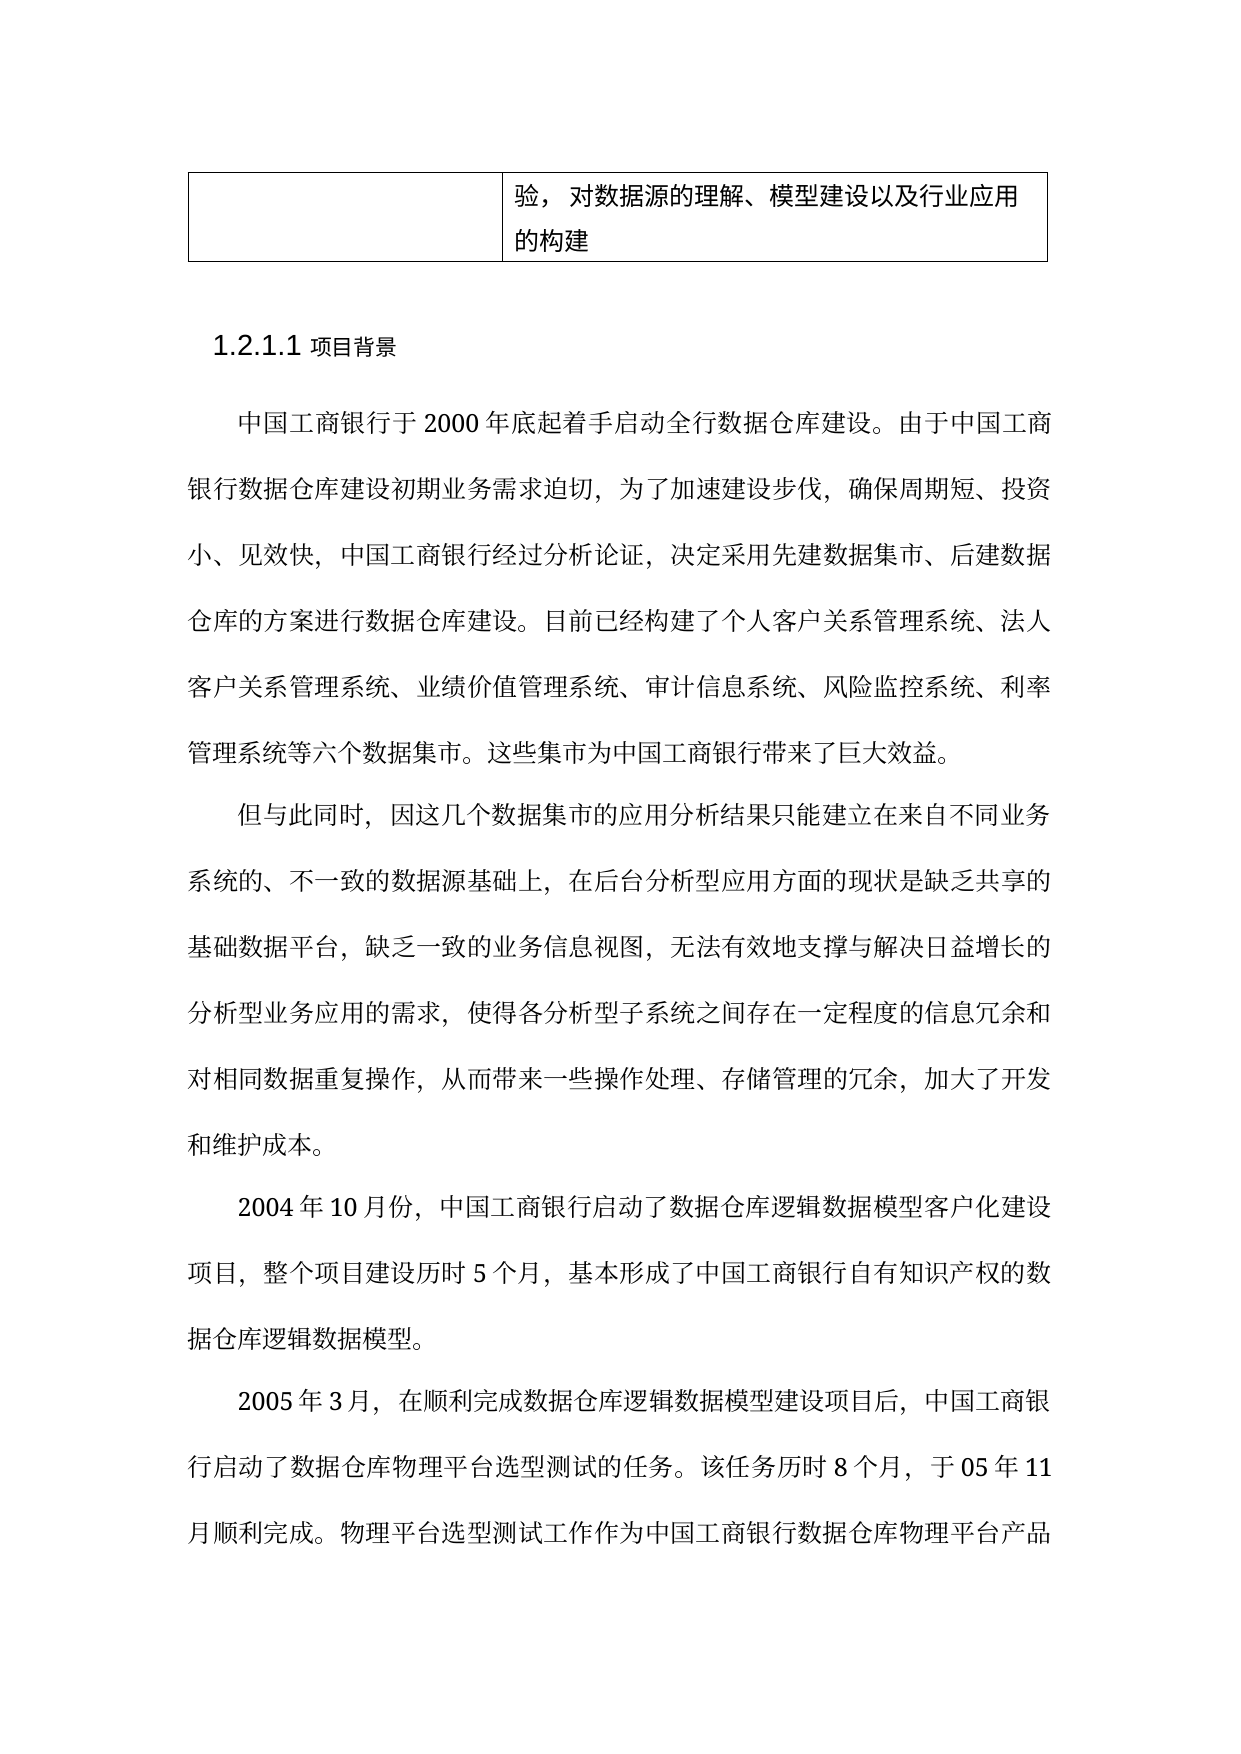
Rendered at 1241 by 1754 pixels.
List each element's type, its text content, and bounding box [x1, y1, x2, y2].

subtitle 项目背景 [212, 322, 1028, 367]
text 2004年10月份，中国工商银行启动了数据仓库逻辑数据模型客户化建设项目，整个项目建设历时5个月，基本形成了中国工商银行自有知识产权的数据仓库逻辑数据模型。 [187, 1184, 1053, 1360]
text 中国工商银行于2000年底起着手启动全行数据仓库建设。由于中国工商银行数据仓库建设初期业务需求迫切，为了加速建设步伐，确保周期短、投资小、见效快，中国工商银行经过分析论证，决定采用先建数据集市、后建数据仓库的方案进行数据仓库建设。目前已经构建了个人客户关系管理系统、法人客户关系管理系统、业绩价值管理系统、审计信息系统、风险监控系统、利率管理系统等六个数据集市。这些集市为中国工商银行带来了巨大效益。 [187, 399, 1053, 774]
text 但与此同时，因这几个数据集市的应用分析结果只能建立在来自不同业务系统的、不一致的数据源基础上，在后台分析型应用方面的现状是缺乏共享的基础数据平台，缺乏一致的业务信息视图，无法有效地支撑与解决日益增长的分析型业务应用的需求，使得各分析型子系统之间存在一定程度的信息冗余和对相同数据重复操作，从而带来一些操作处理、存储管理的冗余，加大了开发和维护成本。 [187, 792, 1053, 1166]
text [187, 1378, 1053, 1554]
table_cell 经验 [189, 173, 502, 261]
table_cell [503, 173, 1047, 261]
